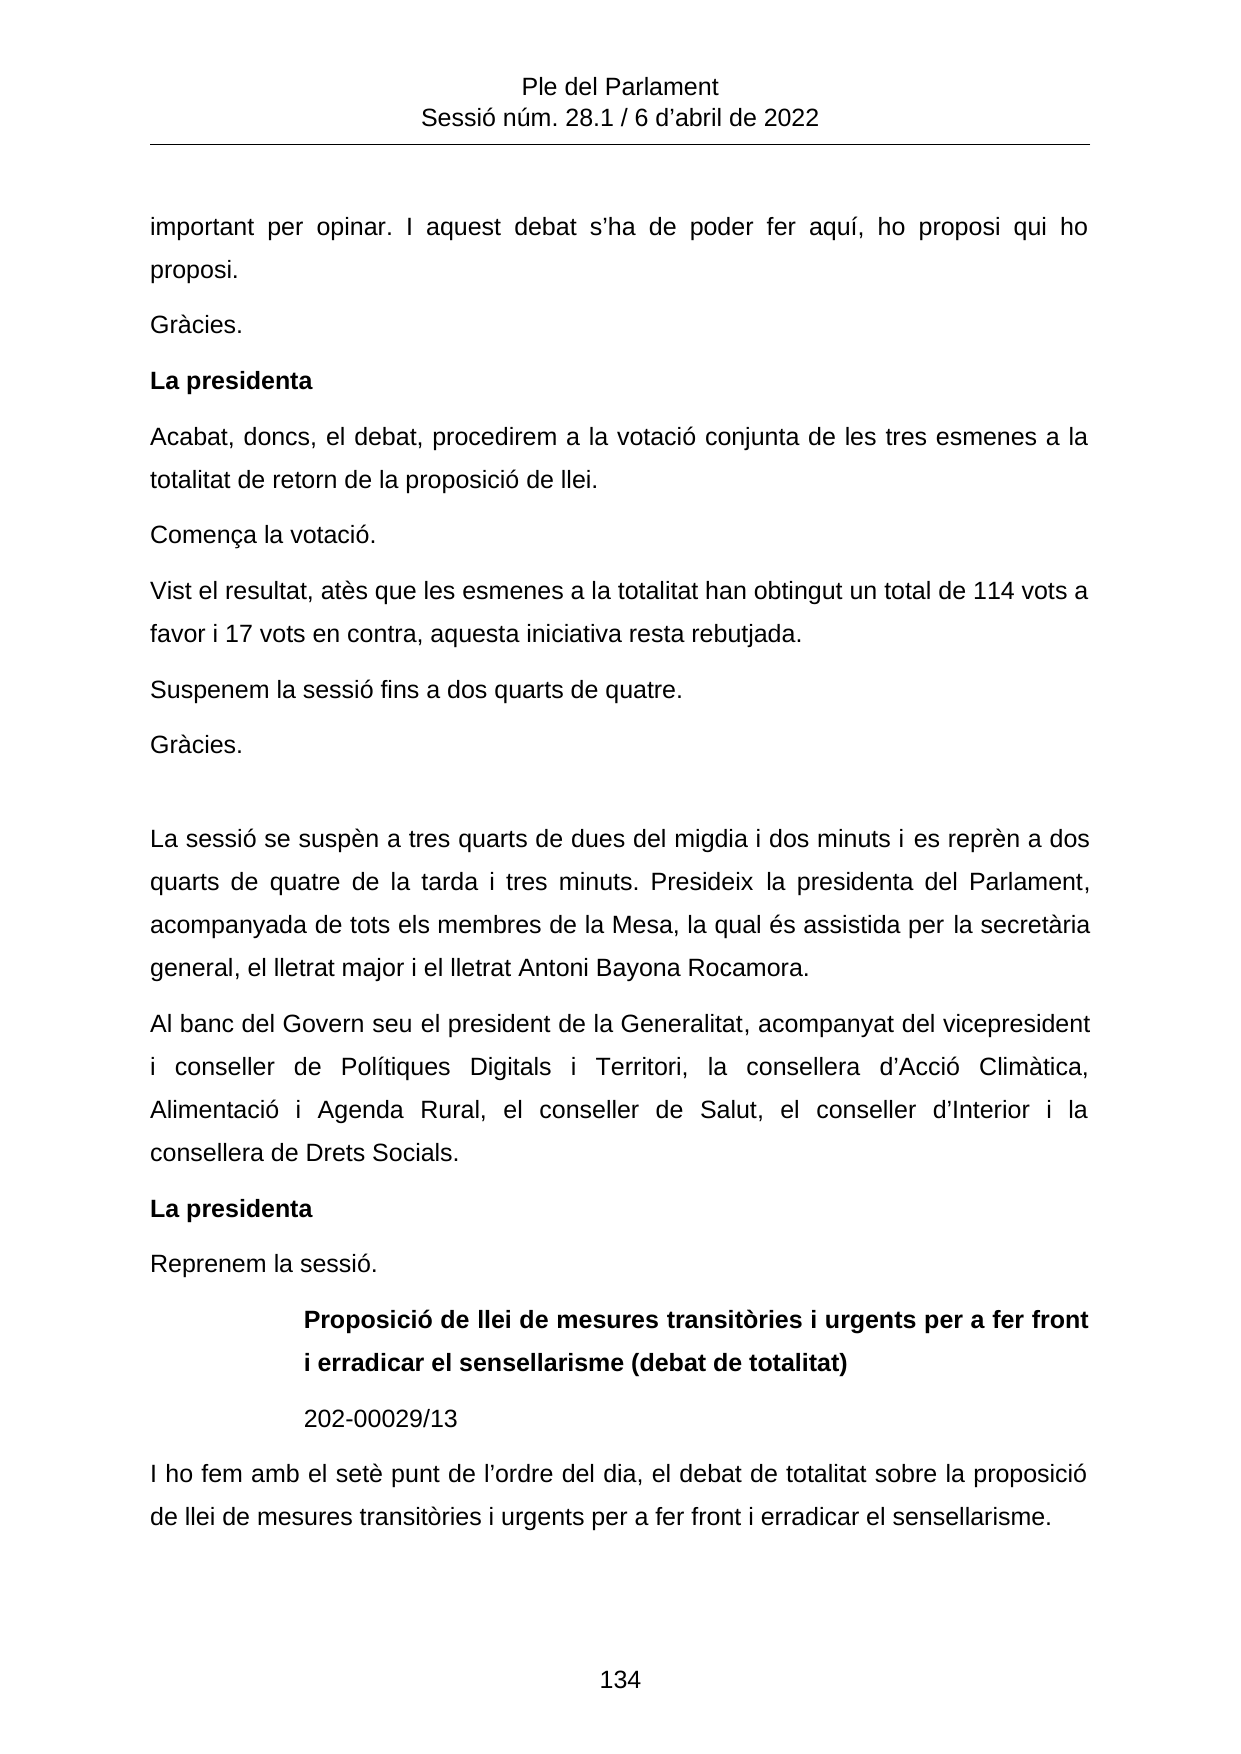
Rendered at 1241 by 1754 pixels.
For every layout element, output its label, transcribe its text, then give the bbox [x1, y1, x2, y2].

text Proposició de llei de mesures transitòries i urgents per a fer front i erradicar el sensellarisme (debat de totalitat) [303, 1305, 1090, 1377]
text Comença la votació. [150, 521, 1090, 549]
text La sessió se suspèn a tres quarts de dues del migdia i dos minuts i es reprèn a dos quarts de quatre de la tarda i tres minuts. Presideix la presidenta del Parlament, acompanyada de tots els membres de la Mesa, la qual és assistida per la secretària general, el lletrat major i el lletrat Antoni Bayona Rocamora. [150, 824, 1090, 982]
text Gràcies. [150, 311, 1090, 339]
text Vist el resultat, atès que les esmenes a la totalitat han obtingut un total de 114 vots a favor i 17 vots en contra, aquesta iniciativa resta rebutjada. [150, 576, 1090, 648]
text Acabat, doncs, el debat, procedirem a la votació conjunta de les tres esmenes a la totalitat de retorn de la proposició de llei. [150, 422, 1090, 494]
text I ho fem amb el setè punt de l’ordre del dia, el debat de totalitat sobre la proposició de llei de mesures transitòries i urgents per a fer front i erradicar el sensellarisme. [150, 1459, 1090, 1531]
text Suspenem la sessió fins a dos quarts de quatre. [150, 675, 1090, 704]
text Al banc del Govern seu el president de la Generalitat, acompanyat del vicepresident i conseller de Polítiques Digitals i Territori, la consellera d’Acció Climàtica, Alimentació i Agenda Rural, el conseller de Salut, el conseller d’Interior i la consellera de Drets Socials. [150, 1009, 1090, 1167]
text 202-00029/13 [303, 1404, 1090, 1432]
text Reprenem la sessió. [150, 1249, 1090, 1278]
text La presidenta [150, 1194, 1090, 1222]
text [150, 212, 1090, 284]
text Gràcies. [150, 731, 1090, 759]
text La presidenta [150, 366, 1090, 395]
